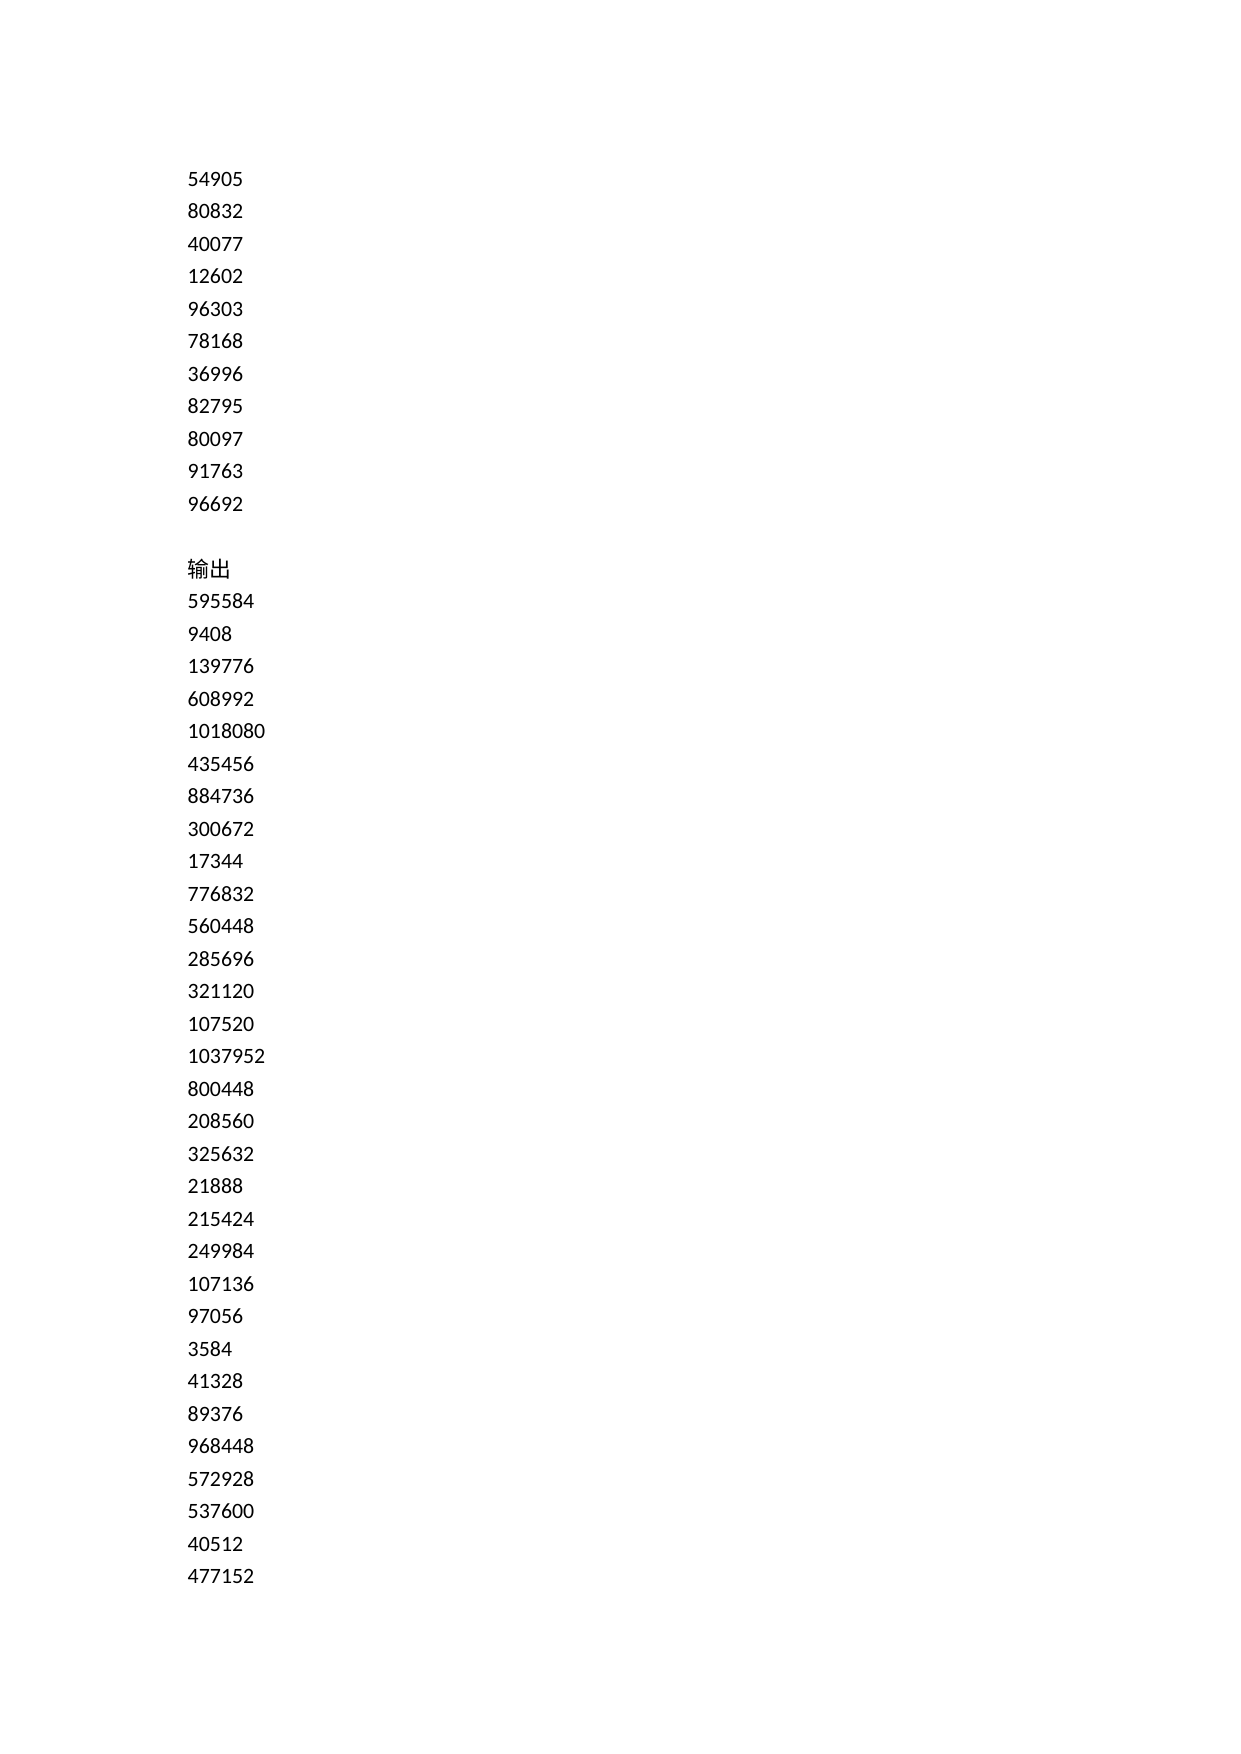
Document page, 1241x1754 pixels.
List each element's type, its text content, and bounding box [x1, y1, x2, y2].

text 208560 [187, 1104, 1053, 1137]
text 80832 [187, 194, 1053, 227]
text 572928 [187, 1462, 1053, 1494]
text 40077 [187, 227, 1053, 259]
text 80097 [187, 422, 1053, 454]
text 97056 [187, 1299, 1053, 1332]
text 595584 [187, 584, 1053, 617]
text 82795 [187, 389, 1053, 422]
text 884736 [187, 779, 1053, 812]
text 800448 [187, 1072, 1053, 1104]
text 36996 [187, 357, 1053, 389]
text 96303 [187, 292, 1053, 324]
text 54905 [187, 162, 1053, 194]
text 89376 [187, 1397, 1053, 1429]
text 608992 [187, 682, 1053, 714]
text 477152 [187, 1559, 1053, 1592]
text 300672 [187, 812, 1053, 844]
text 139776 [187, 649, 1053, 682]
text 12602 [187, 259, 1053, 292]
text 560448 [187, 909, 1053, 942]
text 285696 [187, 942, 1053, 974]
text 1018080 [187, 714, 1053, 747]
text 321120 [187, 974, 1053, 1007]
text 968448 [187, 1429, 1053, 1462]
text 107520 [187, 1007, 1053, 1039]
text 1037952 [187, 1039, 1053, 1072]
text 249984 [187, 1234, 1053, 1267]
text 41328 [187, 1364, 1053, 1397]
text 17344 [187, 844, 1053, 877]
text 435456 [187, 747, 1053, 779]
text 21888 [187, 1169, 1053, 1202]
text 96692 [187, 487, 1053, 519]
text 3584 [187, 1332, 1053, 1364]
text 91763 [187, 454, 1053, 487]
text 输出 [187, 552, 1053, 584]
text 537600 [187, 1494, 1053, 1527]
text 9408 [187, 617, 1053, 649]
text 78168 [187, 324, 1053, 357]
text 776832 [187, 877, 1053, 909]
text 40512 [187, 1527, 1053, 1559]
text 107136 [187, 1267, 1053, 1299]
text 215424 [187, 1202, 1053, 1234]
text 325632 [187, 1137, 1053, 1169]
